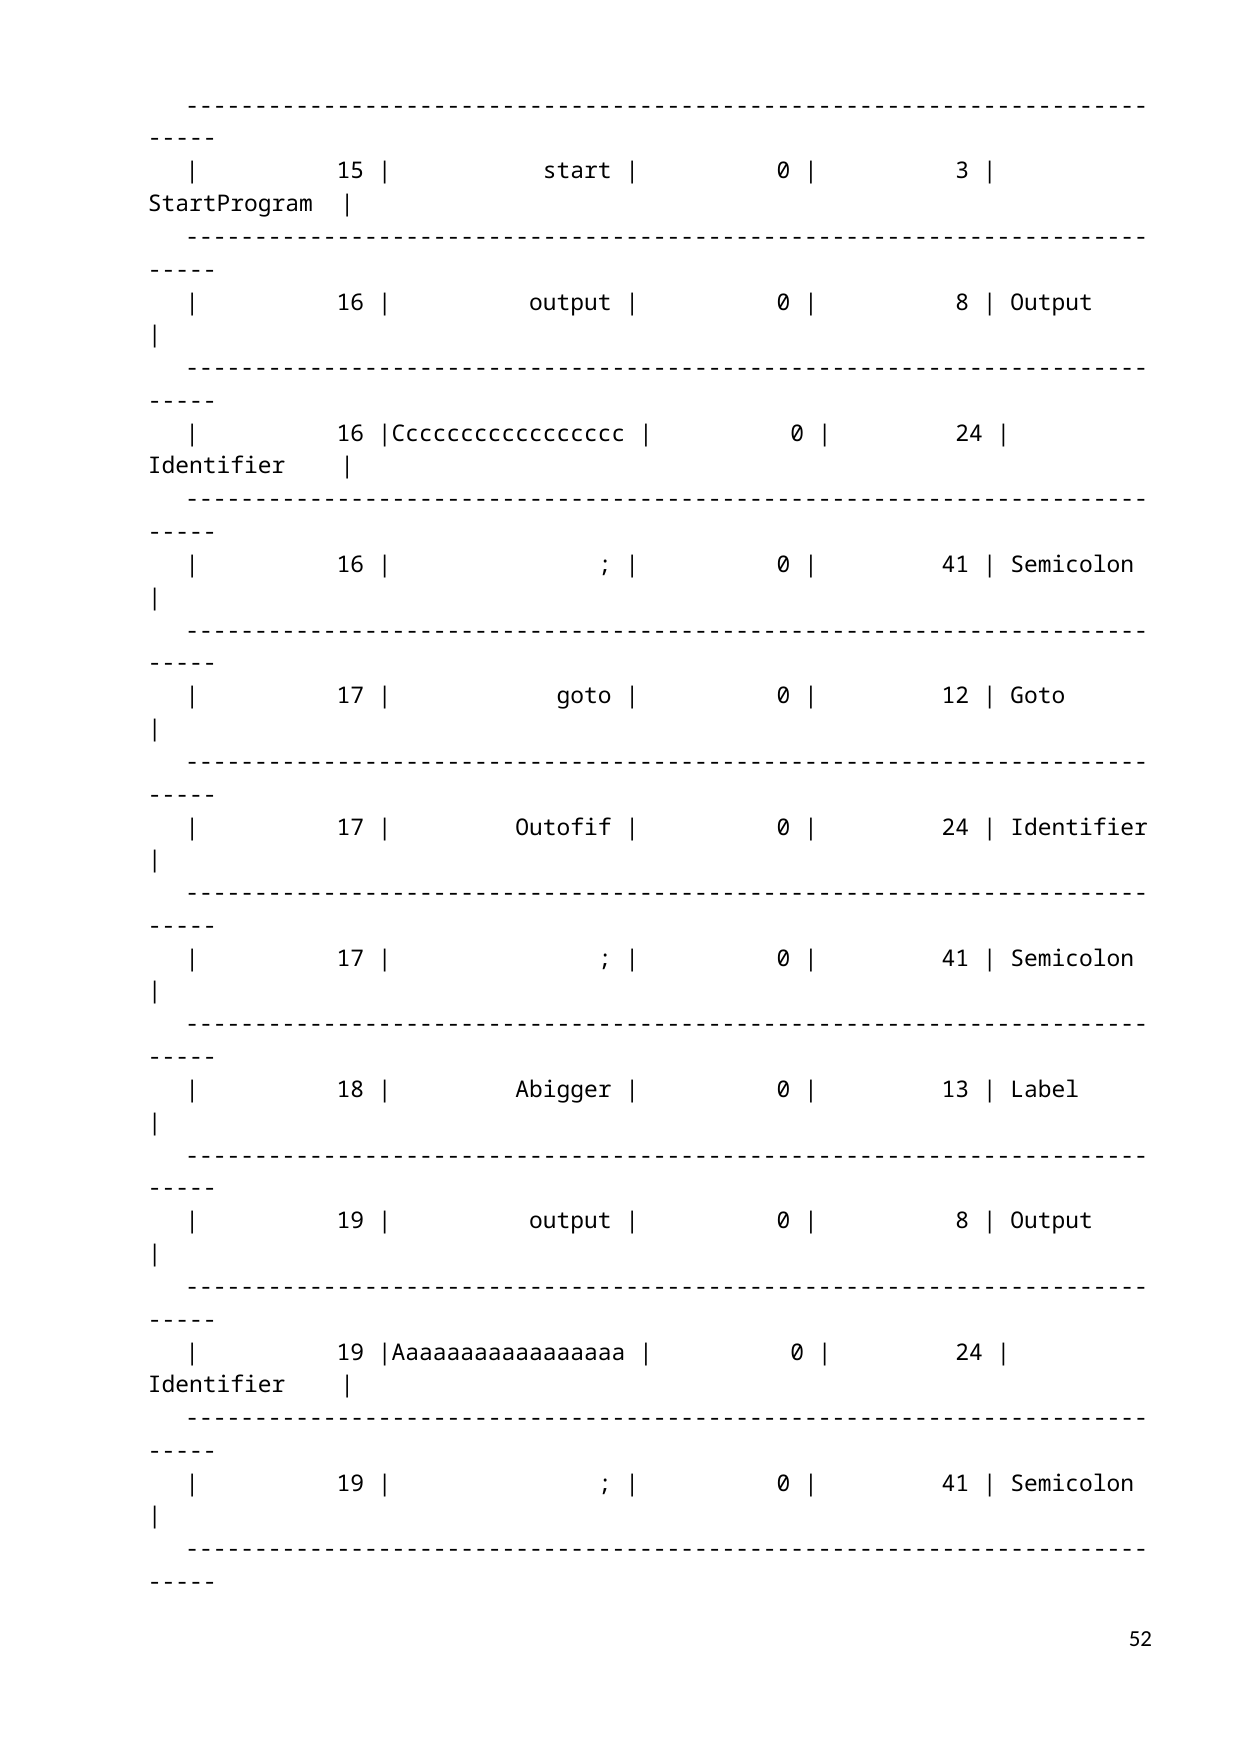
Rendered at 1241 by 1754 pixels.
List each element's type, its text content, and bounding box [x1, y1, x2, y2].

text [148, 88, 1152, 153]
text --------------------------------------------------------------------------- [148, 1270, 1152, 1334]
text | 17 | Outofif | 0 | 24 | Identifier | [148, 810, 1152, 874]
text | 19 | output | 0 | 8 | Output | [148, 1204, 1152, 1268]
text --------------------------------------------------------------------------- [148, 351, 1152, 415]
text | 17 | goto | 0 | 12 | Goto | [148, 679, 1152, 743]
text --------------------------------------------------------------------------- [148, 1007, 1152, 1071]
text --------------------------------------------------------------------------- [148, 745, 1152, 809]
text | 15 | start | 0 | 3 | StartProgram | [148, 154, 1152, 218]
text | 19 |Aaaaaaaaaaaaaaaaa | 0 | 24 | Identifier | [148, 1335, 1152, 1399]
text | 19 | ; | 0 | 41 | Semicolon | [148, 1467, 1152, 1531]
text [148, 1401, 1152, 1465]
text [148, 220, 1152, 284]
text | 17 | ; | 0 | 41 | Semicolon | [148, 942, 1152, 1006]
text --------------------------------------------------------------------------- [148, 482, 1152, 546]
text --------------------------------------------------------------------------- [148, 876, 1152, 940]
text | 16 |Ccccccccccccccccc | 0 | 24 | Identifier | [148, 417, 1152, 481]
text | 16 | ; | 0 | 41 | Semicolon | [148, 548, 1152, 612]
text --------------------------------------------------------------------------- [148, 613, 1152, 678]
text | 16 | output | 0 | 8 | Output | [148, 285, 1152, 349]
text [148, 1532, 1152, 1596]
text | 18 | Abigger | 0 | 13 | Label | [148, 1073, 1152, 1137]
text --------------------------------------------------------------------------- [148, 1138, 1152, 1203]
